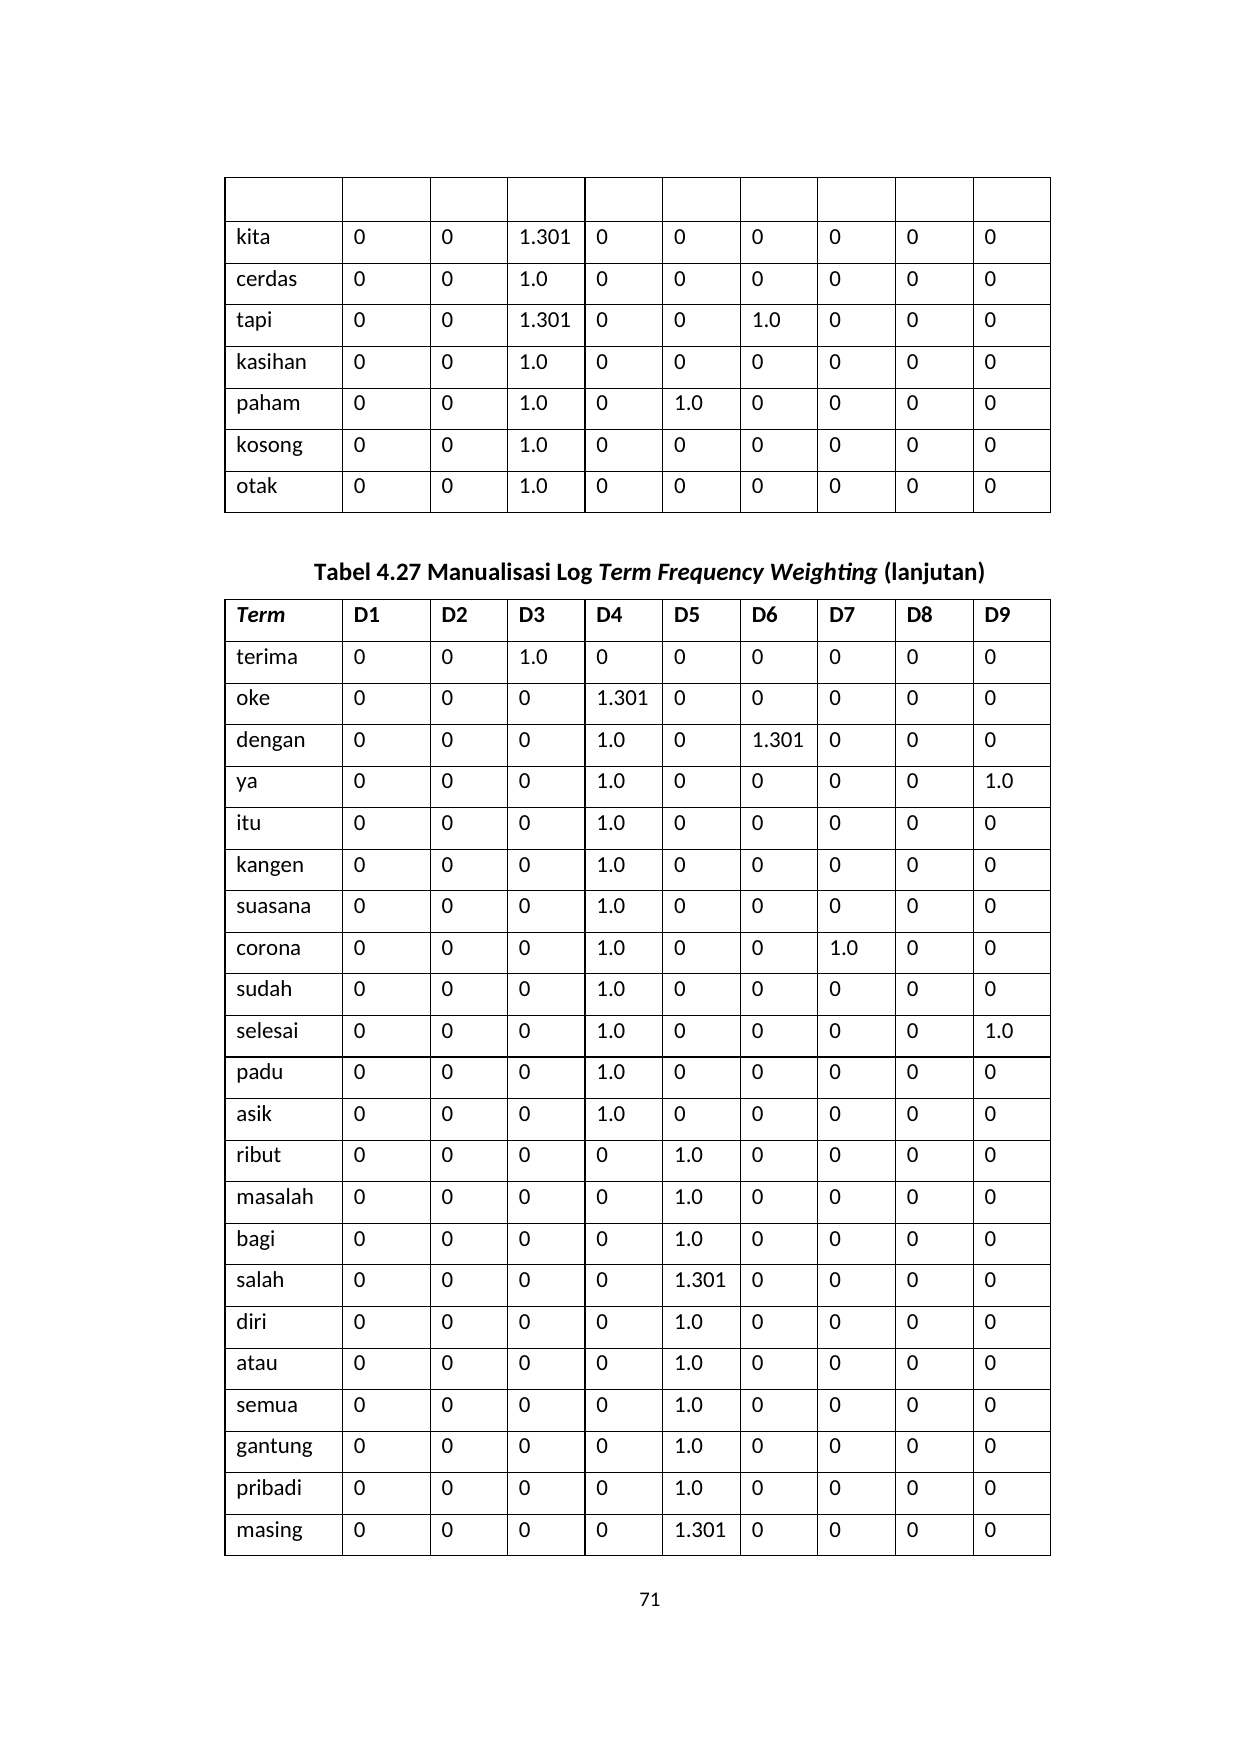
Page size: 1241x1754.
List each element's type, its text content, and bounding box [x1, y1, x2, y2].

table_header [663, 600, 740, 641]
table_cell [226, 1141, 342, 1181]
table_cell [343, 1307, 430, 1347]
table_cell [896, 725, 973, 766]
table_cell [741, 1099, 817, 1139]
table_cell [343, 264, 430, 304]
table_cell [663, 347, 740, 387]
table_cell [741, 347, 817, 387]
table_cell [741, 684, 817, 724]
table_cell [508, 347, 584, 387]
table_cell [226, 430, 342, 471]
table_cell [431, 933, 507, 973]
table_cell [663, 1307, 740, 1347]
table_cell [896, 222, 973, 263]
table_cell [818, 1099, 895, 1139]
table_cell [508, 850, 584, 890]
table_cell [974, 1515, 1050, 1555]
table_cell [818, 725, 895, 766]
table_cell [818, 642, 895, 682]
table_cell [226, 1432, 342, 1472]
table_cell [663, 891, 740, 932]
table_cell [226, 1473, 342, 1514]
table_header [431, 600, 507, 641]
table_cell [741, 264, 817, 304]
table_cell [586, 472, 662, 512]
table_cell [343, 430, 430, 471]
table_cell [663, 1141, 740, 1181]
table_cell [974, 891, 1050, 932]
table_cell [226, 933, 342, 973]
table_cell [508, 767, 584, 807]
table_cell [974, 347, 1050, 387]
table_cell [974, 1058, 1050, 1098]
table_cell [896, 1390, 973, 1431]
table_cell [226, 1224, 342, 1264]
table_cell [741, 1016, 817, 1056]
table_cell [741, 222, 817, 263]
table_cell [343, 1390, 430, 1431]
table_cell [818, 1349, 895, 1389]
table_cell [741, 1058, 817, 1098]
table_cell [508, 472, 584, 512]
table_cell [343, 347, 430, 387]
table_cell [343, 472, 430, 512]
text Tabel 4.27 Manualisasi Log Term Frequency Weighting (lanjutan) [236, 556, 1063, 587]
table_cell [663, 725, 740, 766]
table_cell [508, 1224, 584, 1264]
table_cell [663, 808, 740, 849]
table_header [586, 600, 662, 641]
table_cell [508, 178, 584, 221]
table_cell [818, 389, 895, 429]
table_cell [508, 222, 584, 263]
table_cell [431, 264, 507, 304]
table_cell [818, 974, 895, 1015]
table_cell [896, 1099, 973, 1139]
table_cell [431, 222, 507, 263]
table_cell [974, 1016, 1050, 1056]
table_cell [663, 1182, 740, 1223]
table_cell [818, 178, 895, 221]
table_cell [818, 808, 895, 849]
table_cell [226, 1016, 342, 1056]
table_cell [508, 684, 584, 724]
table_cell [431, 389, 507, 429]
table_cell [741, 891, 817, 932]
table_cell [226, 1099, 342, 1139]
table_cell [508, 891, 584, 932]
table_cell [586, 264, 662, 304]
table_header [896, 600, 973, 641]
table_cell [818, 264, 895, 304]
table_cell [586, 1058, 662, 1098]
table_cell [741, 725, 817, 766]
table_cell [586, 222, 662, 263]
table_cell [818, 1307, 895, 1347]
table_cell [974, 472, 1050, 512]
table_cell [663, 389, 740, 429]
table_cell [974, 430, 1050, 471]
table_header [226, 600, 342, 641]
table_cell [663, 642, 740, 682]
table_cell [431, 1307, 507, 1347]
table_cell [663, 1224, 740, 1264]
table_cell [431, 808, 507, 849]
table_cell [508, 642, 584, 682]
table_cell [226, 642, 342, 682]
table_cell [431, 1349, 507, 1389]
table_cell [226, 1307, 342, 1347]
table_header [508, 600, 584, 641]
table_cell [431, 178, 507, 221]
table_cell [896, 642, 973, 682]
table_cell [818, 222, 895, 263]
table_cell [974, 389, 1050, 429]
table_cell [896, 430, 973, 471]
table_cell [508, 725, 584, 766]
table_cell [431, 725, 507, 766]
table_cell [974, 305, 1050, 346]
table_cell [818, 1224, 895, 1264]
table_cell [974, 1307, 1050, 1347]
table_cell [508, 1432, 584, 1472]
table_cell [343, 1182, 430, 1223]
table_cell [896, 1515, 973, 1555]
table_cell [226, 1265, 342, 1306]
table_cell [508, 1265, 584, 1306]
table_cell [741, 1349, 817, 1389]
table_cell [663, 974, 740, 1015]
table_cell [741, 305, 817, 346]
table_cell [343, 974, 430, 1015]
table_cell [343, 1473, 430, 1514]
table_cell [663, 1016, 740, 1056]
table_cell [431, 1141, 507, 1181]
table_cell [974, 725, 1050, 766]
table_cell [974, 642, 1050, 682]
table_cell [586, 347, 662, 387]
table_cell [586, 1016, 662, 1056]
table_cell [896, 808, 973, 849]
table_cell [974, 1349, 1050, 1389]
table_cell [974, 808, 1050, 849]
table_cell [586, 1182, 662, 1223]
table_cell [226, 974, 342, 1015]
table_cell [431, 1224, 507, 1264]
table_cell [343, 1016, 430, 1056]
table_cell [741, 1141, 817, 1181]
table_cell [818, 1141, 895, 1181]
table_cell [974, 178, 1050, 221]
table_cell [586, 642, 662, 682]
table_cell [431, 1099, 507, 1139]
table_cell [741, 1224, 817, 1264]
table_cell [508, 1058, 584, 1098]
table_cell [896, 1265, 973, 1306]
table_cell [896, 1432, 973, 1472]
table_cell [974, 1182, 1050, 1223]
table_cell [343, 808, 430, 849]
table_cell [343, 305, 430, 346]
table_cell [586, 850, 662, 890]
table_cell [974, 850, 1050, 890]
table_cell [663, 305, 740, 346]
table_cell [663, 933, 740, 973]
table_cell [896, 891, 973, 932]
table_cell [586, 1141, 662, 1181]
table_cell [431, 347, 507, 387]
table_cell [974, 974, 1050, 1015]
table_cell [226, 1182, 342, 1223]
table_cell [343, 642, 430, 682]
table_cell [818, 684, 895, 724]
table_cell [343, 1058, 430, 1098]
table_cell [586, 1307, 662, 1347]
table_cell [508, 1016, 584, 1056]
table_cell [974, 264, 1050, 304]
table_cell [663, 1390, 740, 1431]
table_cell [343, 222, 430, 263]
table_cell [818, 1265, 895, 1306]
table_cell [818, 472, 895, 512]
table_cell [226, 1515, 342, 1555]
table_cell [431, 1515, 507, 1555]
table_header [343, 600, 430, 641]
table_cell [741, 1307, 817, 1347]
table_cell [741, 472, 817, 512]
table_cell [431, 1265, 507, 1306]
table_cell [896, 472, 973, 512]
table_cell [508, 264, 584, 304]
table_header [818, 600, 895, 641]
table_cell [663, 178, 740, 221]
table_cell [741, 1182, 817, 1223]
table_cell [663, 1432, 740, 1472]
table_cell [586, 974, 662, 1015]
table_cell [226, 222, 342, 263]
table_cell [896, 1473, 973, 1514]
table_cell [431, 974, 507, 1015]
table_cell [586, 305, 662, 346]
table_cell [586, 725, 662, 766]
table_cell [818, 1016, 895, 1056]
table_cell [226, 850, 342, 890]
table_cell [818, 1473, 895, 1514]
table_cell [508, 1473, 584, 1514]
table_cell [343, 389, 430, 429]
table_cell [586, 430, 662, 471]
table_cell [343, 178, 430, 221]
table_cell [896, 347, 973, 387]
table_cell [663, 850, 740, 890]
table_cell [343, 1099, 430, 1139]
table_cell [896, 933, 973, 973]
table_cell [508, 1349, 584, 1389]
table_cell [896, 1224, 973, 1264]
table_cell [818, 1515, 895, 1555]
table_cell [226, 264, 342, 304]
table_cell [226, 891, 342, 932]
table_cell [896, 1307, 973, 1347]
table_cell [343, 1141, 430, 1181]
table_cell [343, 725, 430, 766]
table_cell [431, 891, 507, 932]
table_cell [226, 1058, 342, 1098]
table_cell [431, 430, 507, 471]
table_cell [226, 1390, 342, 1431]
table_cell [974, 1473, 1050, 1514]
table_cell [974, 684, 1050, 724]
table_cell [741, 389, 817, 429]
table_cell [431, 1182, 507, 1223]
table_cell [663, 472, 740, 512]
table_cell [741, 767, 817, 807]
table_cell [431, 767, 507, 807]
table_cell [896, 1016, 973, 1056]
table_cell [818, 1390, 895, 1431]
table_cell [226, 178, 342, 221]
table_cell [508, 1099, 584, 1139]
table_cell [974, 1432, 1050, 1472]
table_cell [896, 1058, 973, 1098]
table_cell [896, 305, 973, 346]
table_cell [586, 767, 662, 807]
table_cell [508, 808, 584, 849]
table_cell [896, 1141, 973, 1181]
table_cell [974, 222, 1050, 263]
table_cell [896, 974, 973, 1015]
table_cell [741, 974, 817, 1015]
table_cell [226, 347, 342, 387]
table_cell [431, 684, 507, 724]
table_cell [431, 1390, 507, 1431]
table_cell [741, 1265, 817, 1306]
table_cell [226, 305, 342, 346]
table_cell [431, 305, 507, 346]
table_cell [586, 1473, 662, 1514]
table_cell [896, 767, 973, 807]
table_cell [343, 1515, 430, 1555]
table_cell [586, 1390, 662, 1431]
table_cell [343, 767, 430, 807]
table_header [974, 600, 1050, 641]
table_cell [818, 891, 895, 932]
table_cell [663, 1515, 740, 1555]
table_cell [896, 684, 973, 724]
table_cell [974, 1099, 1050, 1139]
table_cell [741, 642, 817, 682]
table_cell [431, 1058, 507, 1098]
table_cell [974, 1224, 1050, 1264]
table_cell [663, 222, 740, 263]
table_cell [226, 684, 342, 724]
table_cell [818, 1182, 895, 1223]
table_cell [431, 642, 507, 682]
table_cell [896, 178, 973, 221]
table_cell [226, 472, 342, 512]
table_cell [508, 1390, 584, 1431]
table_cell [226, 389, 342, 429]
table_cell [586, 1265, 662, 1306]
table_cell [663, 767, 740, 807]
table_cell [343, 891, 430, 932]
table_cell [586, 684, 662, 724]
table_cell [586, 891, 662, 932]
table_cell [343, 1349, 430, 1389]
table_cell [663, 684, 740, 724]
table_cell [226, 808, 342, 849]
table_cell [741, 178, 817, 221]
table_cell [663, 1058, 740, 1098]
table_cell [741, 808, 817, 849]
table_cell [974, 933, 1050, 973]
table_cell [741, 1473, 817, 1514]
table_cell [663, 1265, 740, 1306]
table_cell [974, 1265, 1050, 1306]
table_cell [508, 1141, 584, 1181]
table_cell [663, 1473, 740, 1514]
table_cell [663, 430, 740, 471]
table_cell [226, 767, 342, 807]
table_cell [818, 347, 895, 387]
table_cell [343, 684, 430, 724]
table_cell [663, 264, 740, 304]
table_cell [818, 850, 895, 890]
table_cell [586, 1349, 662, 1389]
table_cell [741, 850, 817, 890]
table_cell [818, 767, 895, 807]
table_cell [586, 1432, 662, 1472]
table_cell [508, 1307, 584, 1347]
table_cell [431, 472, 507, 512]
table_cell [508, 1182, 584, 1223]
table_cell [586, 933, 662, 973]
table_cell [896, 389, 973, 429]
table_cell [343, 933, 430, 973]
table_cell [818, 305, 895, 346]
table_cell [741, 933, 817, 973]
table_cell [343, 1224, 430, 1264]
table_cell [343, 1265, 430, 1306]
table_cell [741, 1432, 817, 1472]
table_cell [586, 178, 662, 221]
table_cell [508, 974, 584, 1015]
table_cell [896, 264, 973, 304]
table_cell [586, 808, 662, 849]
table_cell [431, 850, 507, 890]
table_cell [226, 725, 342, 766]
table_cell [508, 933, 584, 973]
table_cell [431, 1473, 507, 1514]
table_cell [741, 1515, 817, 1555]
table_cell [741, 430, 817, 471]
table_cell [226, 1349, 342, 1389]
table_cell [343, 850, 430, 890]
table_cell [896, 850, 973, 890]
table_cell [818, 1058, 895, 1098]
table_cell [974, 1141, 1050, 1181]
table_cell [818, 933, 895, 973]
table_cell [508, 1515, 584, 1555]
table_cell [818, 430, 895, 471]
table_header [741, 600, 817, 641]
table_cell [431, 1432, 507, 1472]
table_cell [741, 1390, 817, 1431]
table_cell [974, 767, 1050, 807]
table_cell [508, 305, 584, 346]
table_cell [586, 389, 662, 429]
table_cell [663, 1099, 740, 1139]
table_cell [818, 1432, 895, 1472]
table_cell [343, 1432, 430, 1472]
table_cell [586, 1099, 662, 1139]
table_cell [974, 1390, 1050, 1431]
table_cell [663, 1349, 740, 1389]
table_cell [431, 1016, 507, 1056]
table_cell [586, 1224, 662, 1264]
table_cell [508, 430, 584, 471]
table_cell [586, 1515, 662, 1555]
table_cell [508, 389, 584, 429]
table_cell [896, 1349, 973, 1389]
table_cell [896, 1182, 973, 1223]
